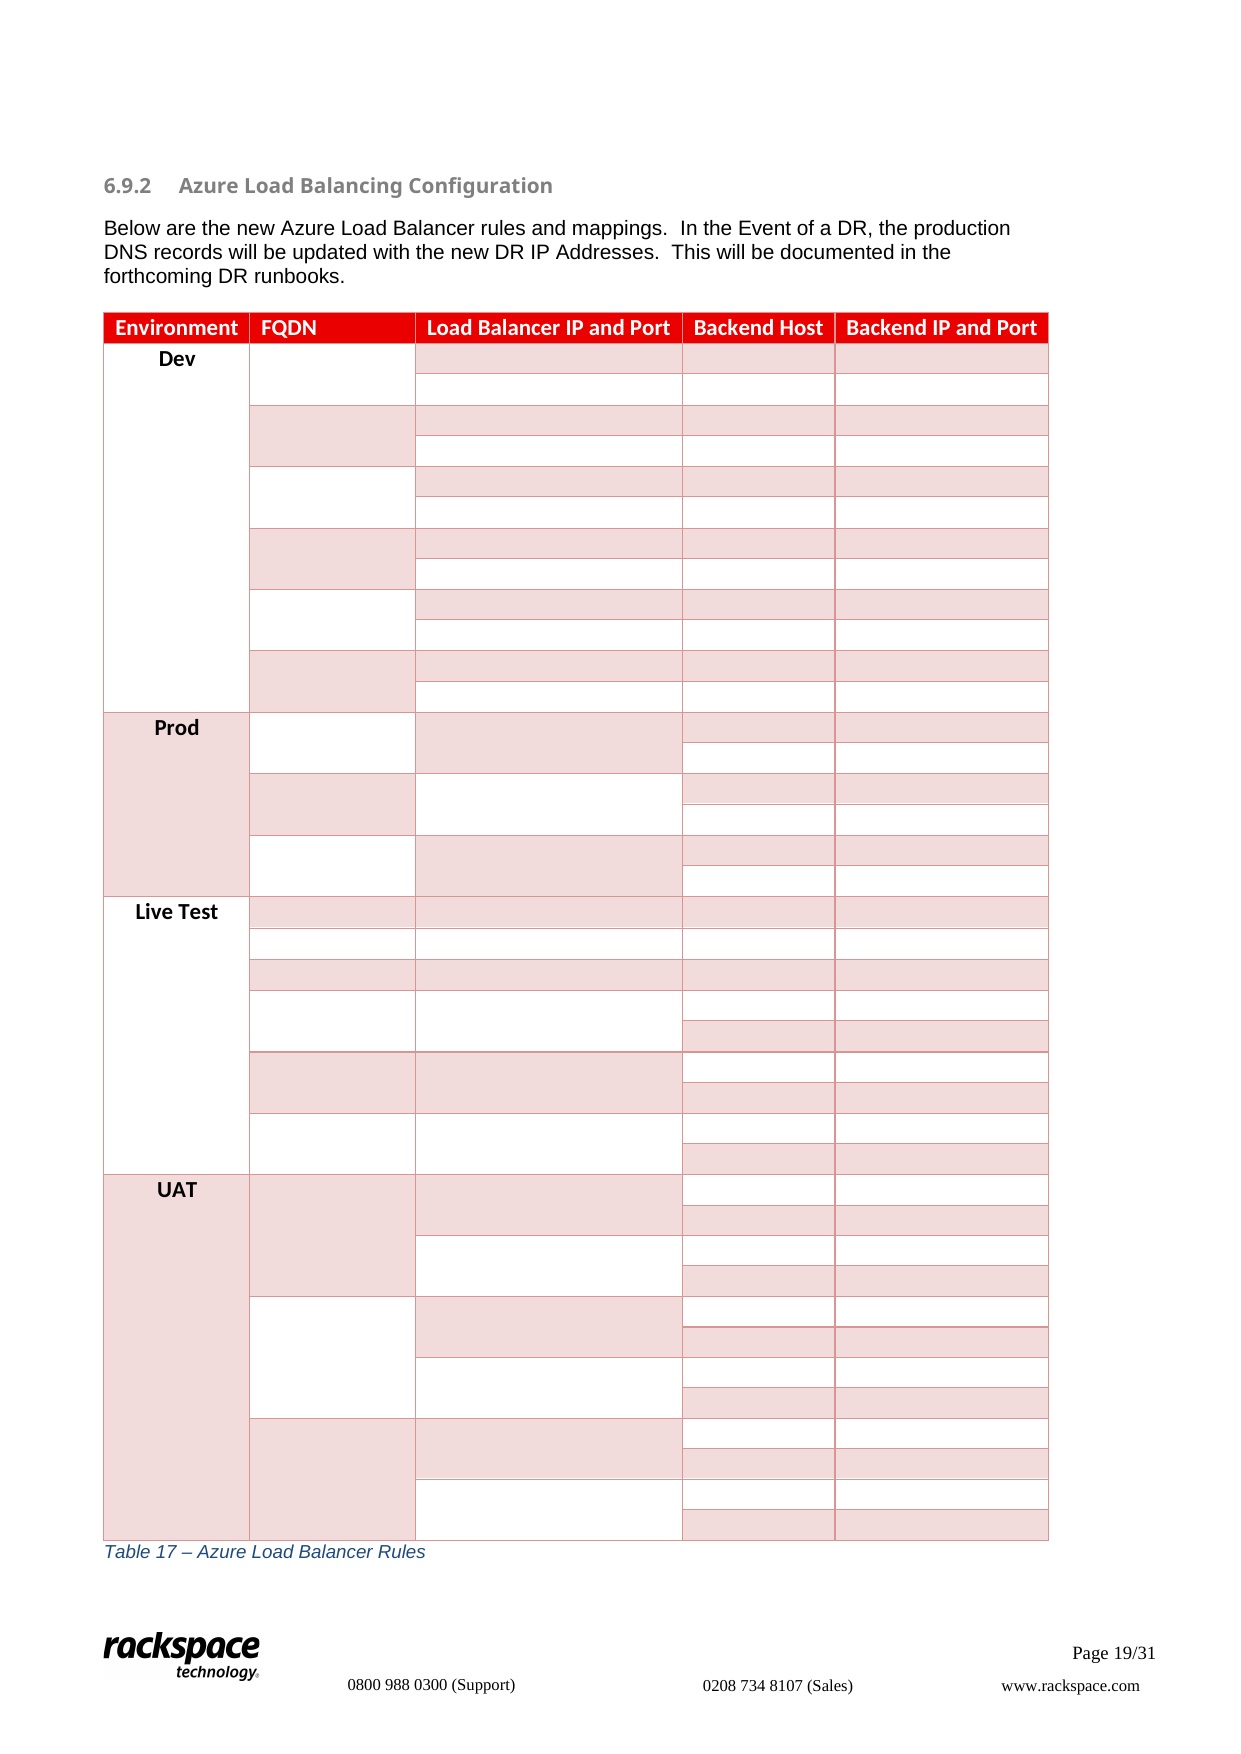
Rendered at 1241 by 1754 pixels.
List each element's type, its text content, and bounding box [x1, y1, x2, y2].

table_cell [836, 1236, 1048, 1265]
table_cell [836, 1083, 1048, 1113]
table_cell [836, 620, 1048, 650]
table_cell [836, 743, 1048, 773]
table_cell [836, 836, 1048, 865]
table_cell [683, 1144, 834, 1174]
table_header Backend IP and Port [836, 313, 1048, 343]
table_cell Dev [104, 344, 249, 712]
table_cell [836, 774, 1048, 803]
table_cell [836, 467, 1048, 496]
table_cell [683, 1206, 834, 1235]
table_cell [683, 743, 834, 773]
table_cell [836, 374, 1048, 404]
table_cell [416, 1419, 682, 1478]
table_cell [836, 559, 1048, 589]
table_cell [416, 1114, 682, 1174]
table_cell [416, 344, 682, 373]
table_cell [250, 406, 415, 466]
table_cell [683, 1449, 834, 1478]
table_cell [683, 1388, 834, 1418]
table_cell [836, 929, 1048, 959]
text Below are the new Azure Load Balancer rules and mappings. In the Event of a DR, the production DNS records will be updated with the new DR IP Addresses. This will be documented in the forthcoming DR runbooks. [103, 216, 1048, 288]
table_cell [836, 1510, 1048, 1540]
table_cell [416, 836, 682, 896]
table_cell [416, 960, 682, 990]
table_cell [416, 1480, 682, 1540]
table_cell [250, 1114, 415, 1174]
table_cell [250, 651, 415, 712]
table_cell [683, 713, 834, 742]
table_cell [416, 897, 682, 927]
table_cell [683, 344, 834, 373]
table_cell [683, 374, 834, 404]
table_cell [683, 1297, 834, 1326]
text Table 17 – Azure Load Balancer Rules [103, 1541, 1048, 1562]
table_cell [416, 406, 682, 435]
table_cell [836, 1206, 1048, 1235]
table_cell [683, 1175, 834, 1204]
table_cell [836, 497, 1048, 527]
table_header Backend Host [683, 313, 834, 343]
table_cell [250, 991, 415, 1051]
table_cell [250, 529, 415, 589]
table_cell [250, 344, 415, 404]
table_cell [683, 590, 834, 619]
table_cell [836, 406, 1048, 435]
table_cell [683, 497, 834, 527]
table_header Environment [104, 313, 249, 343]
table_cell [416, 590, 682, 619]
table_cell Live Test [104, 897, 249, 1174]
picture [103, 1632, 260, 1681]
table_cell [250, 1175, 415, 1296]
table_cell [416, 529, 682, 558]
table_cell [416, 651, 682, 681]
table_cell [836, 1114, 1048, 1143]
table_cell [836, 1419, 1048, 1448]
table_cell [836, 991, 1048, 1020]
table_cell [836, 1144, 1048, 1174]
table_cell [683, 1328, 834, 1357]
table_cell [683, 529, 834, 558]
table_cell [683, 774, 834, 803]
table_cell [416, 713, 682, 773]
table_cell [683, 436, 834, 466]
table_cell [416, 467, 682, 496]
table_cell [683, 1114, 834, 1143]
table_cell [836, 651, 1048, 681]
table_cell [836, 1449, 1048, 1478]
table_cell [836, 1266, 1048, 1296]
table_cell [416, 1297, 682, 1357]
table_cell [416, 559, 682, 589]
table_cell [250, 713, 415, 773]
table_cell [836, 713, 1048, 742]
table_header FQDN [250, 313, 415, 343]
table_cell [683, 836, 834, 865]
table_cell [250, 467, 415, 527]
table_cell [416, 682, 682, 712]
table_cell [416, 1236, 682, 1296]
table_cell [250, 774, 415, 835]
table_cell [250, 960, 415, 990]
table_cell [250, 1297, 415, 1418]
table_cell [836, 344, 1048, 373]
table_cell [683, 960, 834, 990]
table_cell [836, 866, 1048, 896]
table_cell [416, 374, 682, 404]
table_cell [250, 836, 415, 896]
table_cell [836, 1053, 1048, 1082]
table_cell Prod [104, 713, 249, 896]
table_cell [683, 559, 834, 589]
table_cell [683, 897, 834, 927]
table_cell [836, 1480, 1048, 1509]
table_cell [683, 929, 834, 959]
table_cell [836, 682, 1048, 712]
table_cell [683, 1358, 834, 1387]
table_cell [416, 620, 682, 650]
table_cell [683, 1480, 834, 1509]
table_cell [836, 805, 1048, 835]
table_cell [416, 1053, 682, 1113]
table_cell [683, 1021, 834, 1051]
table_cell [683, 682, 834, 712]
table_cell [250, 897, 415, 927]
table_cell [683, 651, 834, 681]
table_cell [836, 1388, 1048, 1418]
table_cell [416, 497, 682, 527]
table_cell [416, 991, 682, 1051]
table_cell [250, 929, 415, 959]
table_cell UAT [104, 1175, 249, 1540]
table_cell [836, 1358, 1048, 1387]
table_cell [683, 991, 834, 1020]
table_header Load Balancer IP and Port [416, 313, 682, 343]
table_cell [250, 1419, 415, 1540]
table_cell [836, 436, 1048, 466]
table_cell [250, 1053, 415, 1113]
table_cell [416, 929, 682, 959]
table_cell [836, 590, 1048, 619]
table_cell [683, 406, 834, 435]
table_cell [836, 1328, 1048, 1357]
table_cell [250, 590, 415, 650]
subtitle Azure Load Balancing Configuration [103, 171, 1048, 199]
table_cell [683, 866, 834, 896]
table_cell [836, 897, 1048, 927]
table_cell [683, 1083, 834, 1113]
table_cell [836, 1297, 1048, 1326]
table_cell [836, 529, 1048, 558]
table_cell [683, 1053, 834, 1082]
table_cell [683, 1419, 834, 1448]
table_cell [416, 1358, 682, 1418]
table_cell [683, 1266, 834, 1296]
table_cell [416, 774, 682, 835]
table_cell [683, 620, 834, 650]
table_cell [836, 1021, 1048, 1051]
table_cell [683, 1236, 834, 1265]
table_cell [836, 1175, 1048, 1204]
table_cell [683, 805, 834, 835]
table_cell [416, 1175, 682, 1235]
table_cell [683, 467, 834, 496]
table_cell [683, 1510, 834, 1540]
table_cell [836, 960, 1048, 990]
table_cell [416, 436, 682, 466]
